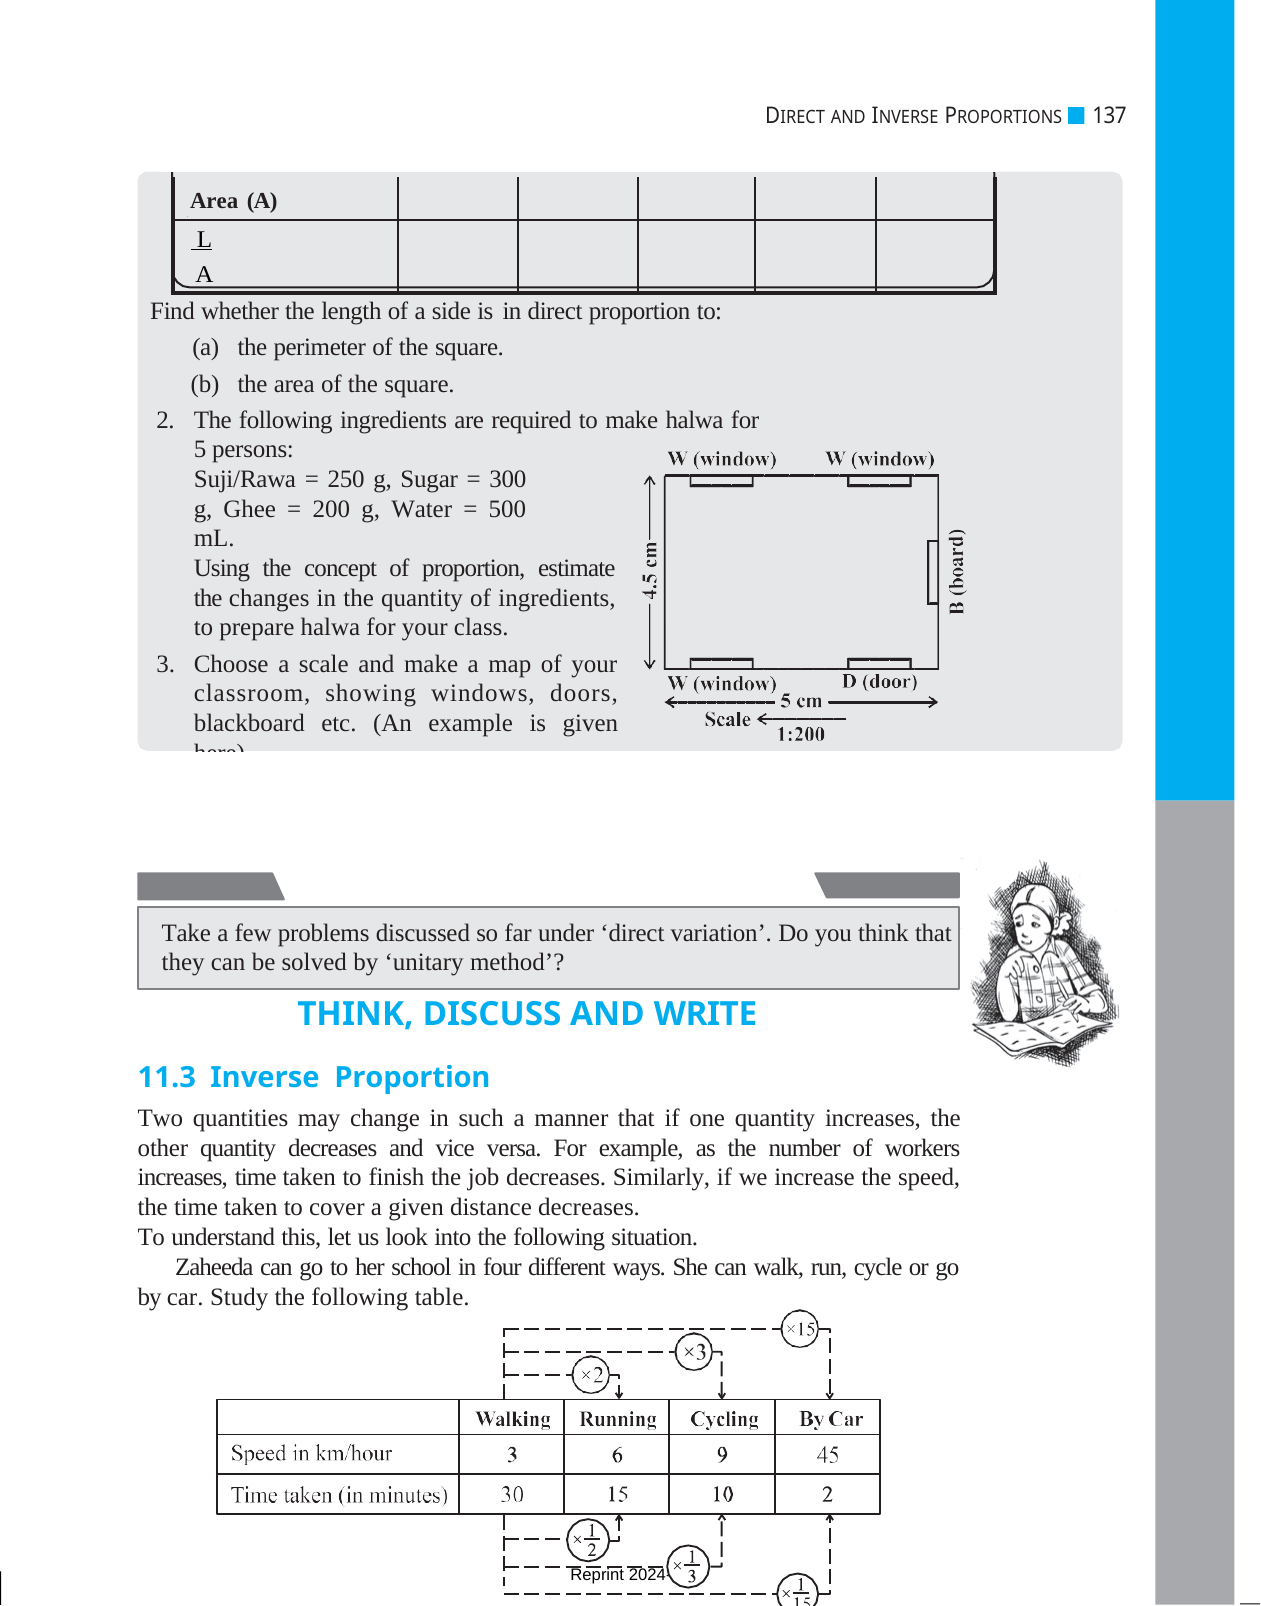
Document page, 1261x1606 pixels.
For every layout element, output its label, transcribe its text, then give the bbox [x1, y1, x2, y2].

picture [829, 1411, 863, 1426]
picture [691, 1411, 758, 1430]
table_header [756, 177, 875, 218]
table_cell [399, 221, 517, 291]
table_header [877, 177, 993, 218]
table_header Area (A) [175, 177, 397, 218]
subtitle THINK, DISCUSS AND WRITE [297, 865, 1142, 1036]
picture [780, 1309, 819, 1348]
picture [501, 1486, 523, 1502]
table_header [639, 177, 754, 218]
picture [475, 1411, 550, 1430]
picture [960, 1036, 1120, 1056]
text Two quantities may change in such a manner that if one quantity increases, the other quantity decreases and vice versa. For example, as the number of workers increases, time taken to finish the job decreases. Similarly, if we increase the speed, the time taken to cover a given distance decreases. [137, 1103, 961, 1221]
table_cell [756, 221, 875, 291]
picture [794, 1597, 810, 1606]
picture [231, 1486, 447, 1507]
list Direct and Inverse Proportions 137 [765, 99, 1142, 131]
picture [674, 1332, 713, 1371]
text To understand this, let us look into the following situation. [137, 1222, 1142, 1251]
table_cell L A [175, 221, 397, 291]
picture [817, 1446, 838, 1463]
text Zaheeda can go to her school in four different ways. She can walk, run, cycle or go by car. Study the following table. [137, 1252, 960, 1310]
picture [232, 1444, 392, 1465]
picture [642, 451, 967, 741]
picture [571, 1355, 610, 1394]
table_header [399, 177, 517, 218]
picture [960, 855, 1120, 865]
table_cell [877, 221, 993, 291]
table_header [519, 177, 637, 218]
picture [579, 1411, 656, 1430]
picture [799, 1411, 824, 1430]
subtitle 11.3 Inverse Proportion [137, 1056, 1142, 1096]
table_cell [519, 221, 637, 291]
table_cell [639, 221, 754, 291]
